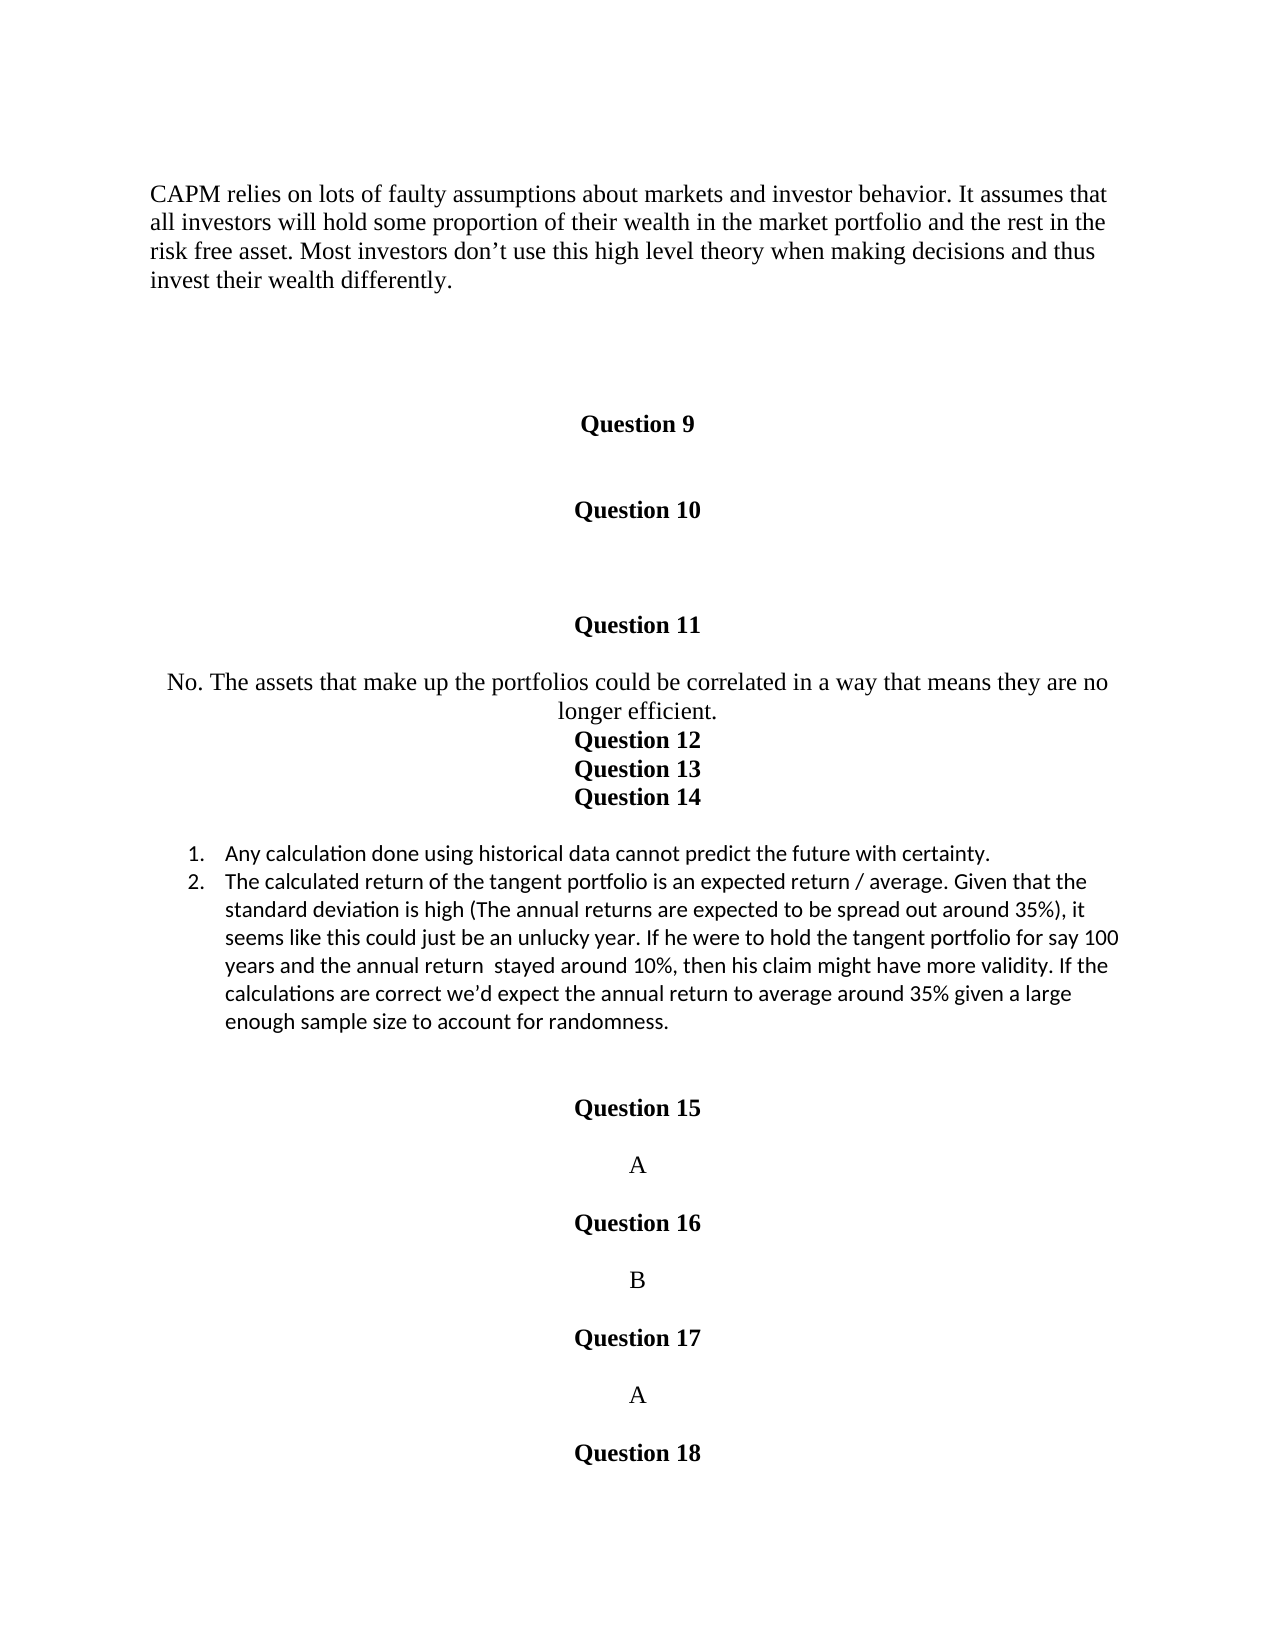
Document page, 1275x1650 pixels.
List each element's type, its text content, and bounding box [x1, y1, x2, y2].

text Question 14 [150, 782, 1125, 811]
text A [150, 1150, 1125, 1179]
text A [150, 1380, 1125, 1409]
text Question 13 [150, 754, 1125, 782]
list The calculated return of the tangent portfolio is an expected return / average. Given that the standard deviation is high (The annual returns are expected to be spread out around 35%), it seems like this could just be an unlucky year. If he were to hold the tangent portfolio for say 100 years and the annual return stayed around 10%, then his claim might have more validity. If the calculations are correct we’d expect the annual return to average around 35% given a large enough sample size to account for randomness. [187, 867, 1125, 1035]
text Question 17 [150, 1323, 1125, 1352]
text Question 10 [150, 495, 1125, 524]
list Any calculation done using historical data cannot predict the future with certainty. [187, 839, 1125, 867]
text Question 16 [150, 1208, 1125, 1237]
text Question 11 [150, 610, 1125, 639]
text Question 9 [150, 409, 1125, 437]
text Question 18 [150, 1438, 1125, 1467]
text Question 12 [150, 725, 1125, 754]
text B [150, 1265, 1125, 1294]
text Question 15 [150, 1093, 1125, 1122]
text No. The assets that make up the portfolios could be correlated in a way that means they are no longer efficient. [150, 667, 1125, 725]
text CAPM relies on lots of faulty assumptions about markets and investor behavior. It assumes that all investors will hold some proportion of their wealth in the market portfolio and the rest in the risk free asset. Most investors don’t use this high level theory when making decisions and thus invest their wealth differently. [150, 179, 1125, 294]
